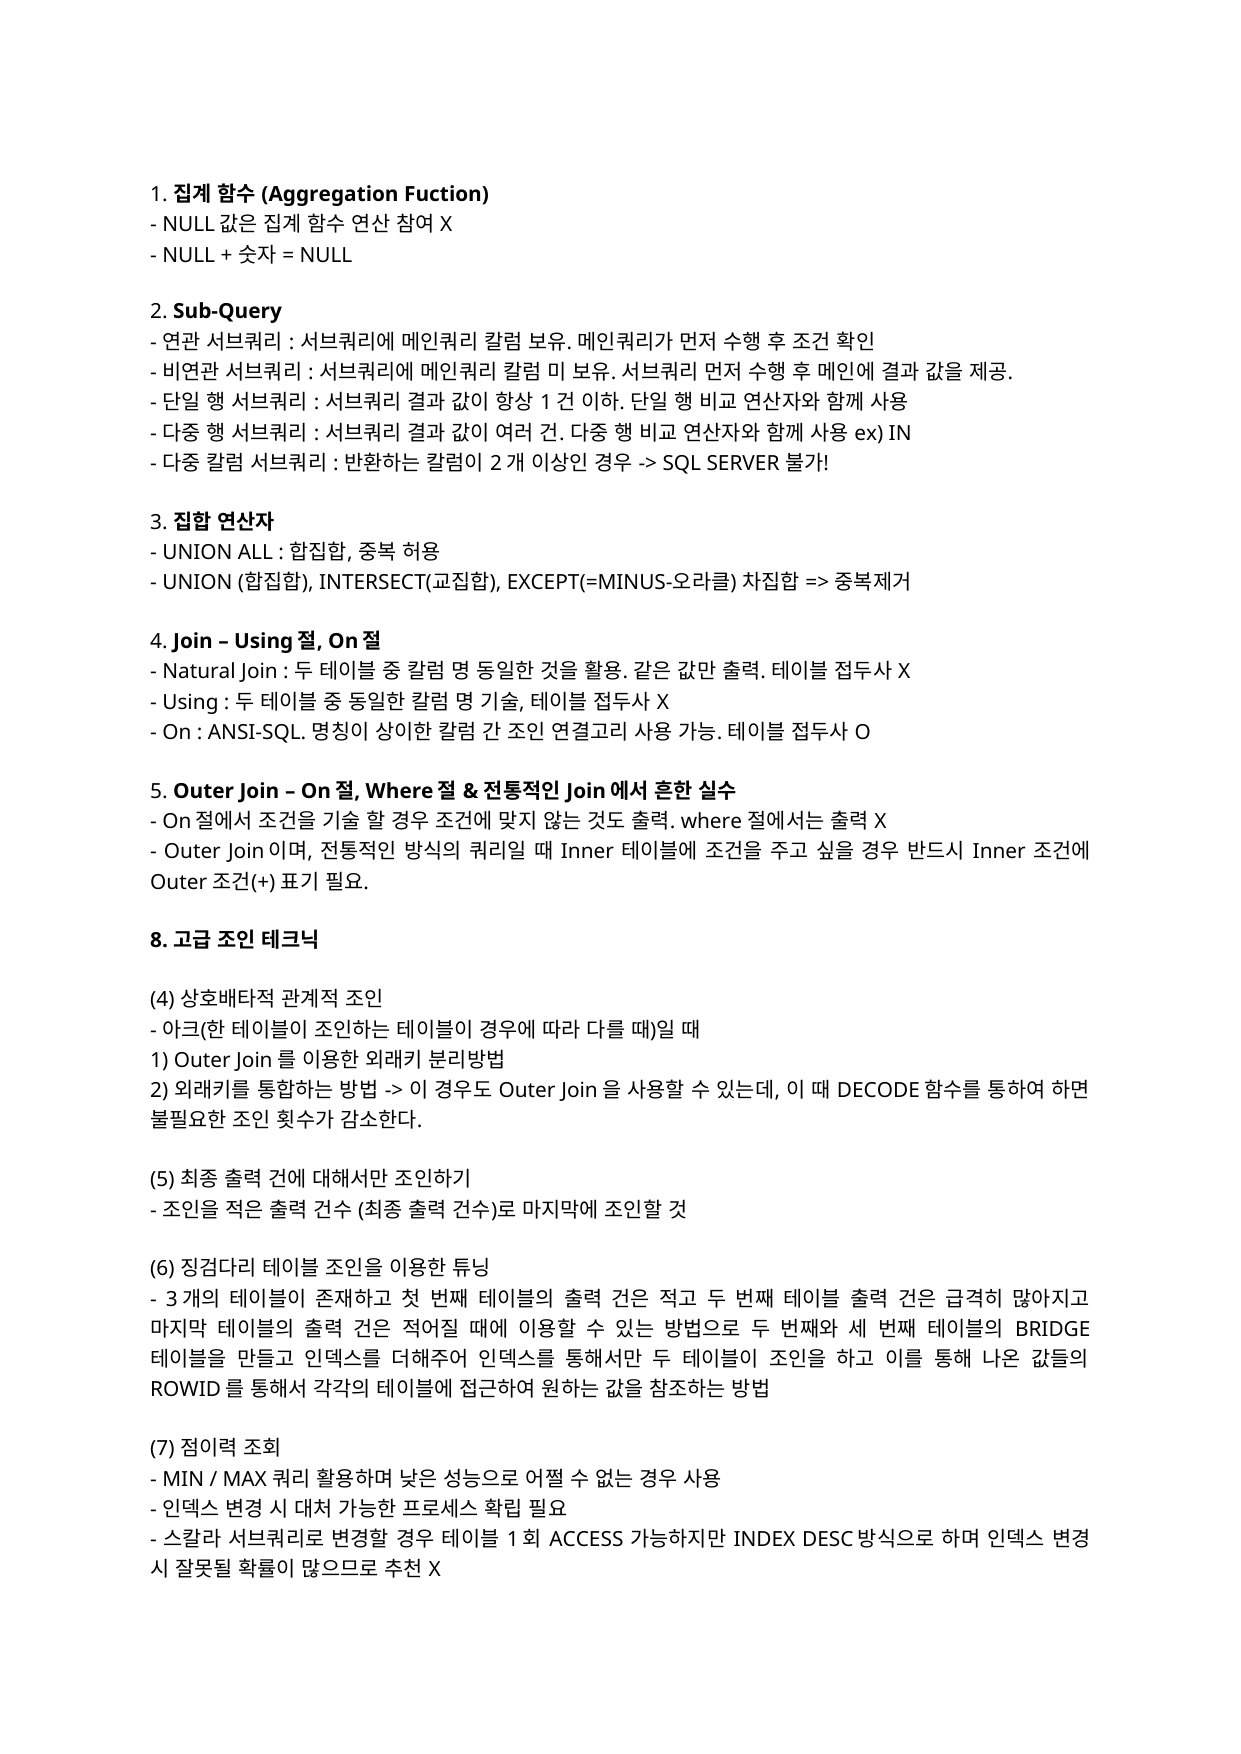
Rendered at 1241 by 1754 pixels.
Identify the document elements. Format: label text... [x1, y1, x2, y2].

text - 다중 칼럼 서브쿼리 : 반환하는 칼럼이 2개 이상인 경우 -> SQL SERVER 불가! [150, 446, 1090, 477]
text - 스칼라 서브쿼리로 변경할 경우 테이블 1회 ACCESS 가능하지만 INDEX DESC방식으로 하며 인덱스 변경 시 잘못될 확률이 많으므로 추천 X [150, 1522, 1090, 1583]
text - UNION (합집합), INTERSECT(교집합), EXCEPT(=MINUS-오라클) 차집합 => 중복제거 [150, 566, 1090, 596]
text - 조인을 적은 출력 건수 (최종 출력 건수)로 마지막에 조인할 것 [150, 1193, 1090, 1223]
text 1) Outer Join를 이용한 외래키 분리방법 [150, 1043, 1090, 1073]
text - Outer Join이며, 전통적인 방식의 쿼리일 때 Inner 테이블에 조건을 주고 싶을 경우 반드시 Inner 조건에 Outer 조건(+) 표기 필요. [150, 835, 1090, 895]
text (5) 최종 출력 건에 대해서만 조인하기 [150, 1162, 1090, 1193]
text - NULL값은 집계 함수 연산 참여 X [150, 207, 1090, 238]
list 집계 함수 (Aggregation Fuction) [150, 177, 1090, 207]
text - 아크(한 테이블이 조인하는 테이블이 경우에 따라 다를 때)일 때 [150, 1013, 1090, 1043]
text - On : ANSI-SQL. 명칭이 상이한 칼럼 간 조인 연결고리 사용 가능. 테이블 접두사 O [150, 715, 1090, 746]
list Outer Join – On절, Where절 & 전통적인 Join에서 흔한 실수 [150, 774, 1090, 804]
text - 연관 서브쿼리 : 서브쿼리에 메인쿼리 칼럼 보유. 메인쿼리가 먼저 수행 후 조건 확인 [150, 325, 1090, 355]
text (6) 징검다리 테이블 조인을 이용한 튜닝 [150, 1252, 1090, 1282]
text - 다중 행 서브쿼리 : 서브쿼리 결과 값이 여러 건. 다중 행 비교 연산자와 함께 사용 ex) IN [150, 416, 1090, 446]
text - Natural Join : 두 테이블 중 칼럼 명 동일한 것을 활용. 같은 값만 출력. 테이블 접두사 X [150, 655, 1090, 685]
text - UNION ALL : 합집합, 중복 허용 [150, 535, 1090, 566]
list Join – Using절, On절 [150, 624, 1090, 655]
list 집합 연산자 [150, 505, 1090, 535]
text - NULL + 숫자 = NULL [150, 238, 1090, 268]
text 8. 고급 조인 테크닉 [150, 924, 1090, 954]
text 2) 외래키를 통합하는 방법 -> 이 경우도 Outer Join을 사용할 수 있는데, 이 때 DECODE함수를 통하여 하면 불필요한 조인 횟수가 감소한다. [150, 1073, 1090, 1134]
text - On절에서 조건을 기술 할 경우 조건에 맞지 않는 것도 출력. where 절에서는 출력 X [150, 804, 1090, 835]
text - MIN / MAX 쿼리 활용하며 낮은 성능으로 어쩔 수 없는 경우 사용 [150, 1462, 1090, 1492]
list Sub-Query [150, 297, 1090, 325]
text - 비연관 서브쿼리 : 서브쿼리에 메인쿼리 칼럼 미 보유. 서브쿼리 먼저 수행 후 메인에 결과 값을 제공. [150, 355, 1090, 386]
text - 단일 행 서브쿼리 : 서브쿼리 결과 값이 항상 1건 이하. 단일 행 비교 연산자와 함께 사용 [150, 386, 1090, 416]
text - Using : 두 테이블 중 동일한 칼럼 명 기술, 테이블 접두사 X [150, 685, 1090, 715]
text (4) 상호배타적 관계적 조인 [150, 982, 1090, 1013]
text - 인덱스 변경 시 대처 가능한 프로세스 확립 필요 [150, 1492, 1090, 1522]
text (7) 점이력 조회 [150, 1431, 1090, 1462]
text - 3개의 테이블이 존재하고 첫 번째 테이블의 출력 건은 적고 두 번째 테이블 출력 건은 급격히 많아지고 마지막 테이블의 출력 건은 적어질 때에 이용할 수 있는 방법으로 두 번째와 세 번째 테이블의 BRIDGE 테이블을 만들고 인덱스를 더해주어 인덱스를 통해서만 두 테이블이 조인을 하고 이를 통해 나온 값들의 ROWID를 통해서 각각의 테이블에 접근하여 원하는 값을 참조하는 방법 [150, 1282, 1090, 1403]
